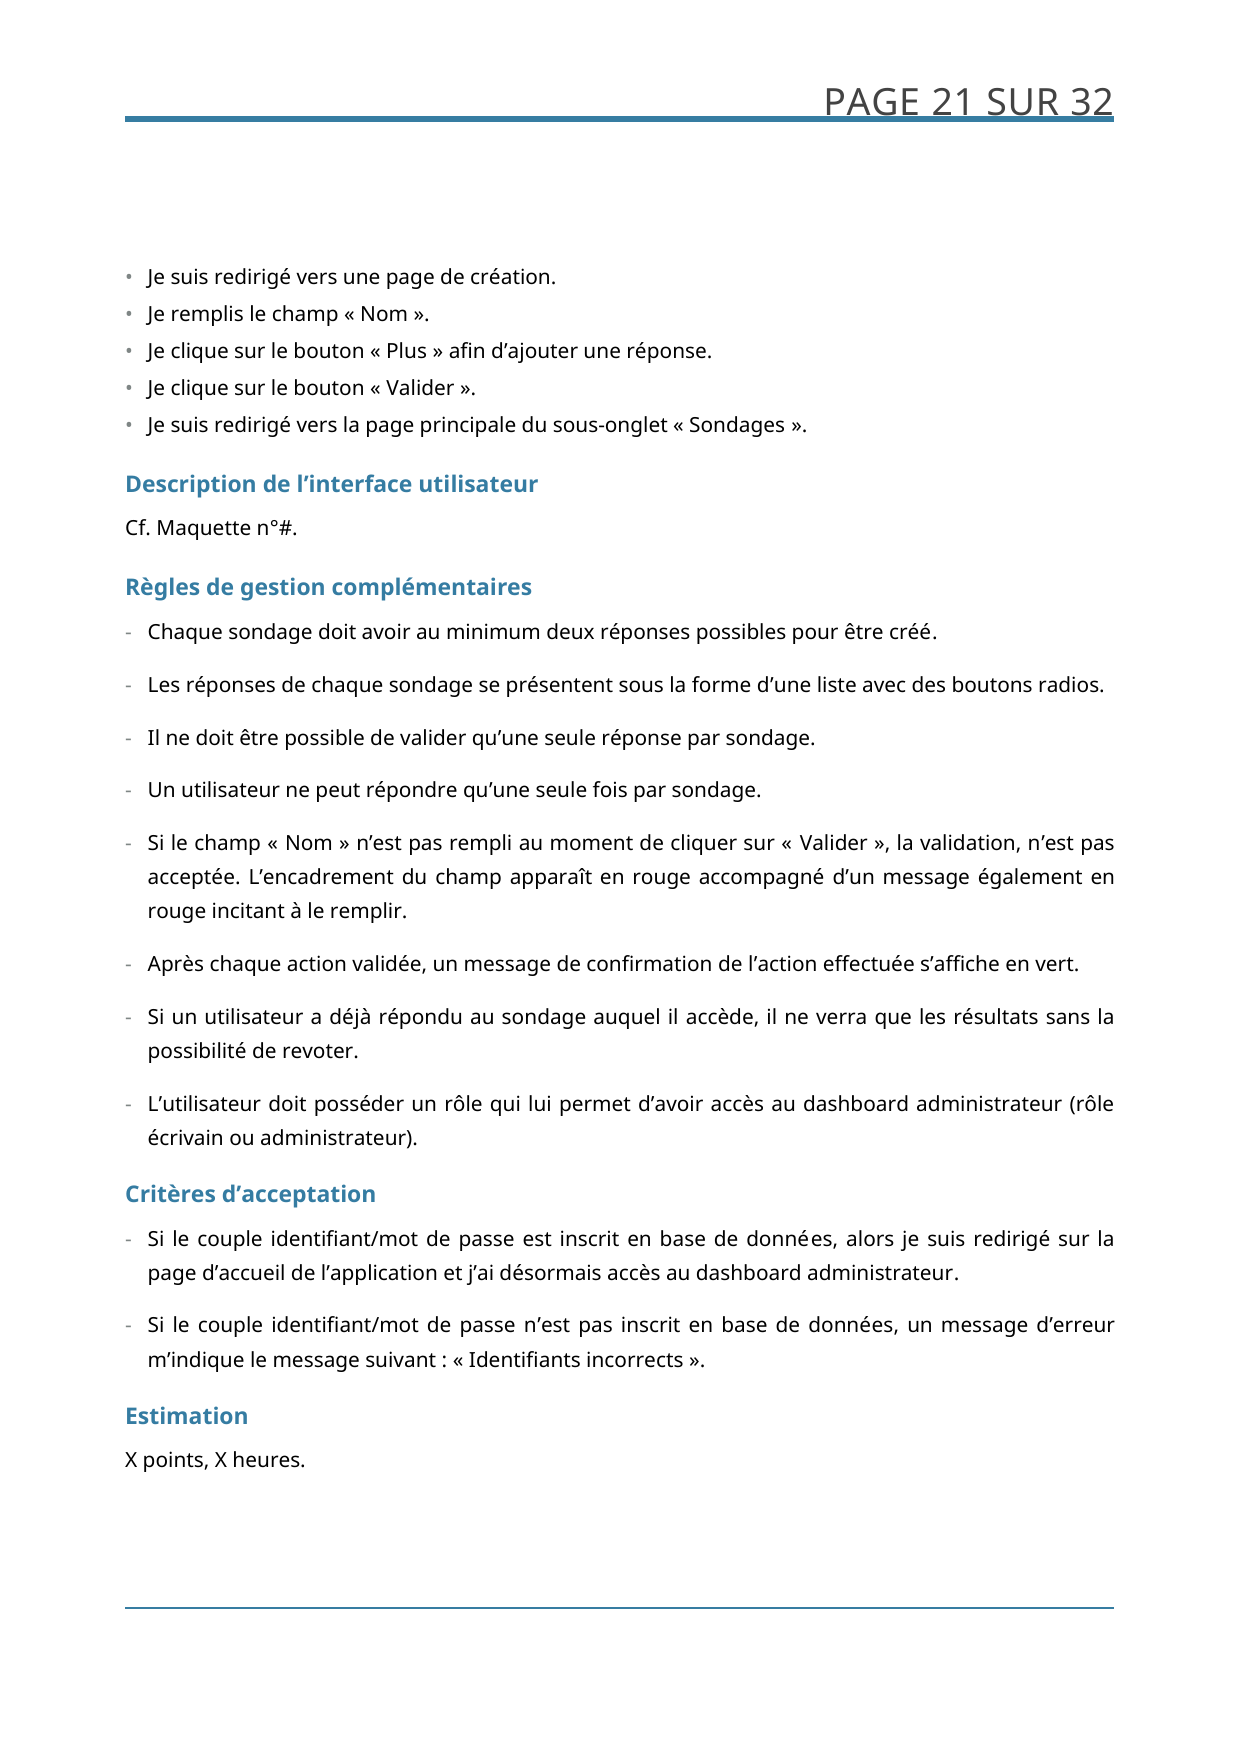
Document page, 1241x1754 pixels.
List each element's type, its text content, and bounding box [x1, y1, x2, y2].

list Si le couple identifiant/mot de passe est inscrit en base de données, alors je suis redirigé sur la page d’accueil de l’application et j’ai désormais accès au dashboard administrateur. [125, 1224, 1115, 1286]
list Il ne doit être possible de valider qu’une seule réponse par sondage. [125, 723, 1115, 751]
list Si le couple identifiant/mot de passe n’est pas inscrit en base de données, un message d’erreur m’indique le message suivant : « Identifiants incorrects ». [125, 1311, 1115, 1373]
list Je clique sur le bouton « Plus » afin d’ajouter une réponse. [125, 336, 1115, 365]
text Critères d’acceptation [125, 1178, 1115, 1209]
list Je remplis le champ « Nom ». [125, 299, 1115, 328]
text Règles de gestion complémentaires [125, 571, 1115, 602]
list Je suis redirigé vers la page principale du sous-onglet « Sondages ». [125, 410, 1115, 438]
text X points, X heures. [125, 1445, 1115, 1474]
list Un utilisateur ne peut répondre qu’une seule fois par sondage. [125, 776, 1115, 804]
text Cf. Maquette n°#. [125, 513, 1115, 542]
list L’utilisateur doit posséder un rôle qui lui permet d’avoir accès au dashboard administrateur (rôle écrivain ou administrateur). [125, 1089, 1115, 1151]
list Je suis redirigé vers une page de création. [125, 262, 1115, 291]
list Après chaque action validée, un message de confirmation de l’action effectuée s’affiche en vert. [125, 949, 1115, 978]
list Les réponses de chaque sondage se présentent sous la forme d’une liste avec des boutons radios. [125, 670, 1115, 698]
list Je clique sur le bouton « Valider ». [125, 373, 1115, 402]
list Si le champ « Nom » n’est pas rempli au moment de cliquer sur « Valider », la validation, n’est pas acceptée. L’encadrement du champ apparaît en rouge accompagné d’un message également en rouge incitant à le remplir. [125, 828, 1115, 925]
text Description de l’interface utilisateur [125, 468, 1115, 499]
list Chaque sondage doit avoir au minimum deux réponses possibles pour être créé. [125, 617, 1115, 646]
text Estimation [125, 1399, 1115, 1431]
list Si un utilisateur a déjà répondu au sondage auquel il accède, il ne verra que les résultats sans la possibilité de revoter. [125, 1002, 1115, 1064]
